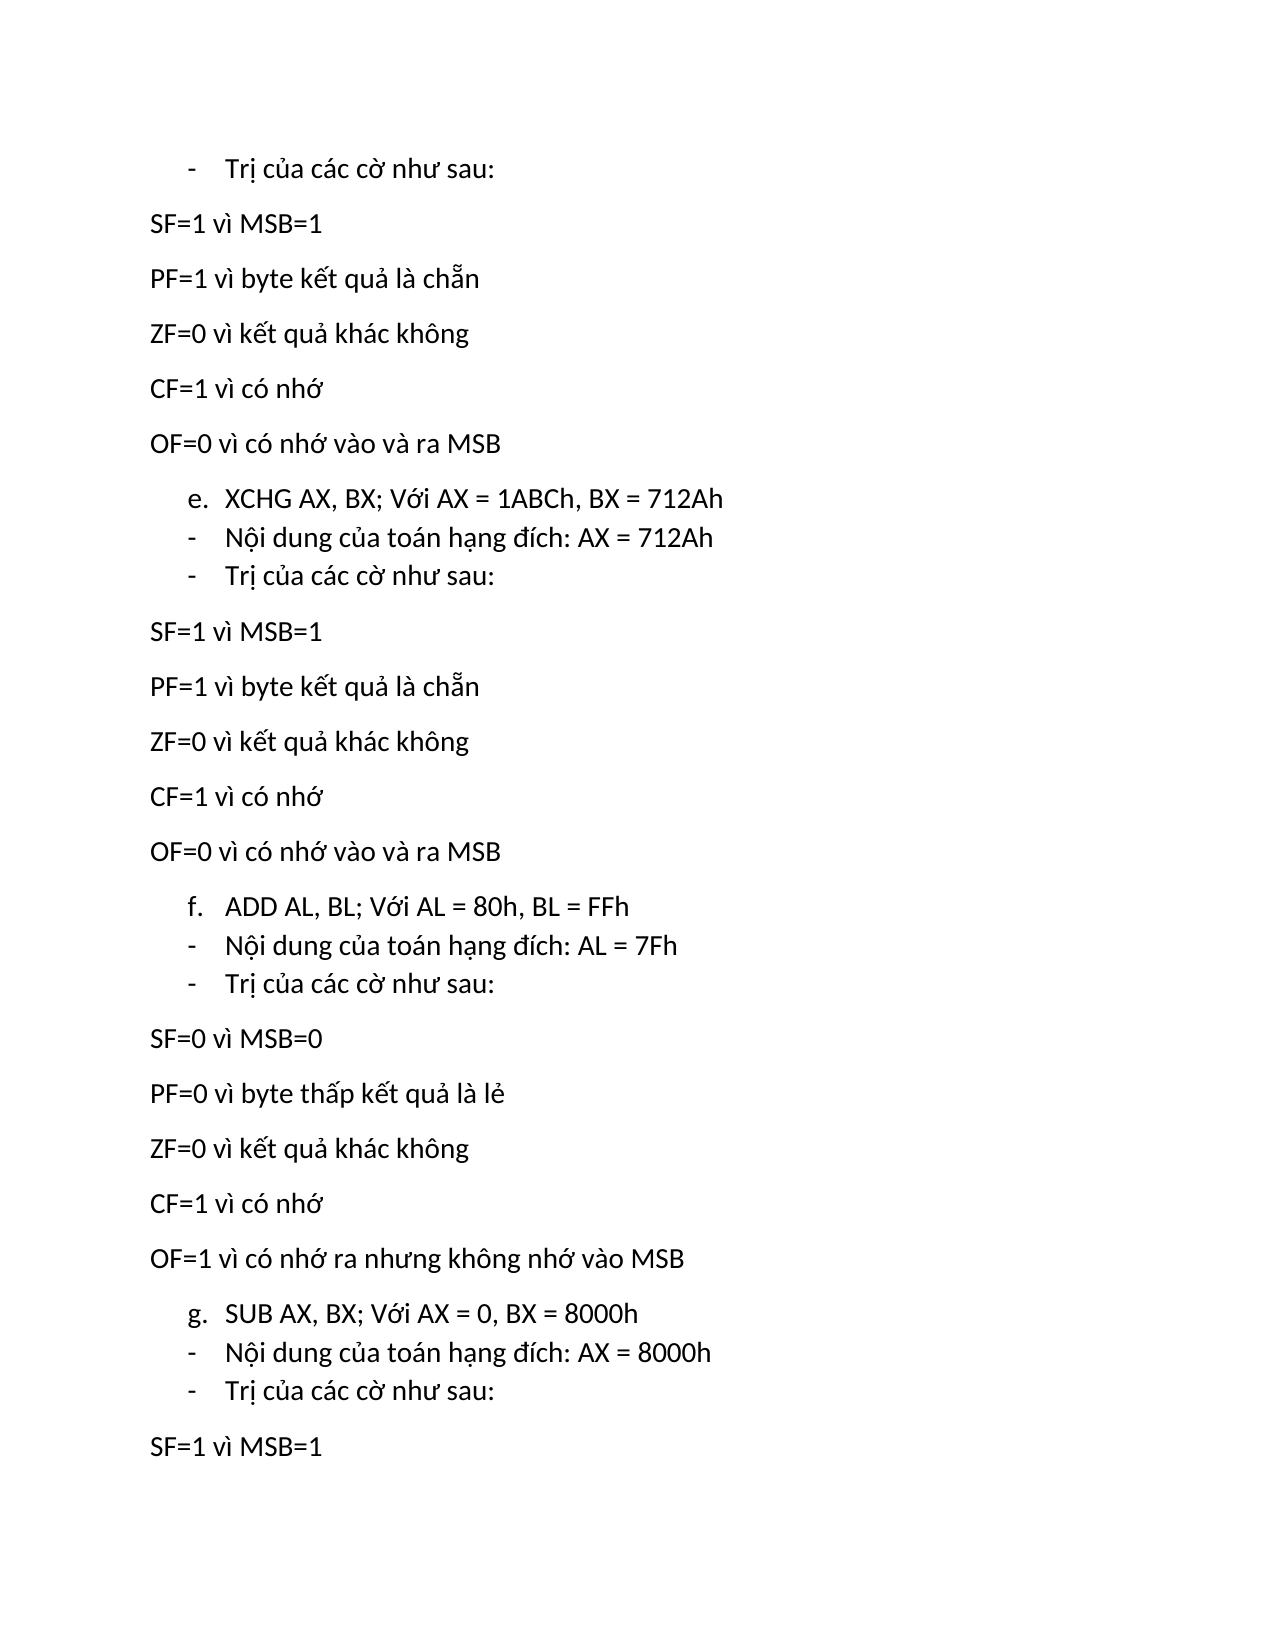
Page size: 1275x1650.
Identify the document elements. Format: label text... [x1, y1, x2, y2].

text SF=1 vì MSB=1 [150, 205, 1125, 241]
text SF=1 vì MSB=1 [150, 613, 1125, 648]
text ZF=0 vì kết quả khác không [150, 315, 1125, 351]
text OF=0 vì có nhớ vào và ra MSB [150, 426, 1125, 461]
text PF=1 vì byte kết quả là chẵn [150, 260, 1125, 296]
text PF=0 vì byte thấp kết quả là lẻ [150, 1075, 1125, 1111]
text SF=0 vì MSB=0 [150, 1020, 1125, 1056]
text ZF=0 vì kết quả khác không [150, 1130, 1125, 1166]
list XCHG AX, BX; Với AX = 1ABCh, BX = 712Ah [187, 481, 1125, 516]
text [150, 1241, 1125, 1276]
text PF=1 vì byte kết quả là chẵn [150, 668, 1125, 703]
list ADD AL, BL; Với AL = 80h, BL = FFh [187, 888, 1125, 924]
text ZF=0 vì kết quả khác không [150, 723, 1125, 758]
text CF=1 vì có nhớ [150, 778, 1125, 813]
list Trị của các cờ như sau: [187, 557, 1125, 593]
list Trị của các cờ như sau: [187, 150, 1125, 186]
text OF=0 vì có nhớ vào và ra MSB [150, 833, 1125, 869]
list Nội dung của toán hạng đích: AX = 712Ah [187, 519, 1125, 555]
text CF=1 vì có nhớ [150, 1185, 1125, 1221]
list Nội dung của toán hạng đích: AL = 7Fh [187, 927, 1125, 962]
list Trị của các cờ như sau: [187, 1372, 1125, 1408]
list Nội dung của toán hạng đích: AX = 8000h [187, 1334, 1125, 1370]
text SF=1 vì MSB=1 [150, 1428, 1125, 1463]
list SUB AX, BX; Với AX = 0, BX = 8000h [187, 1296, 1125, 1331]
text CF=1 vì có nhớ [150, 370, 1125, 406]
list Trị của các cờ như sau: [187, 965, 1125, 1001]
